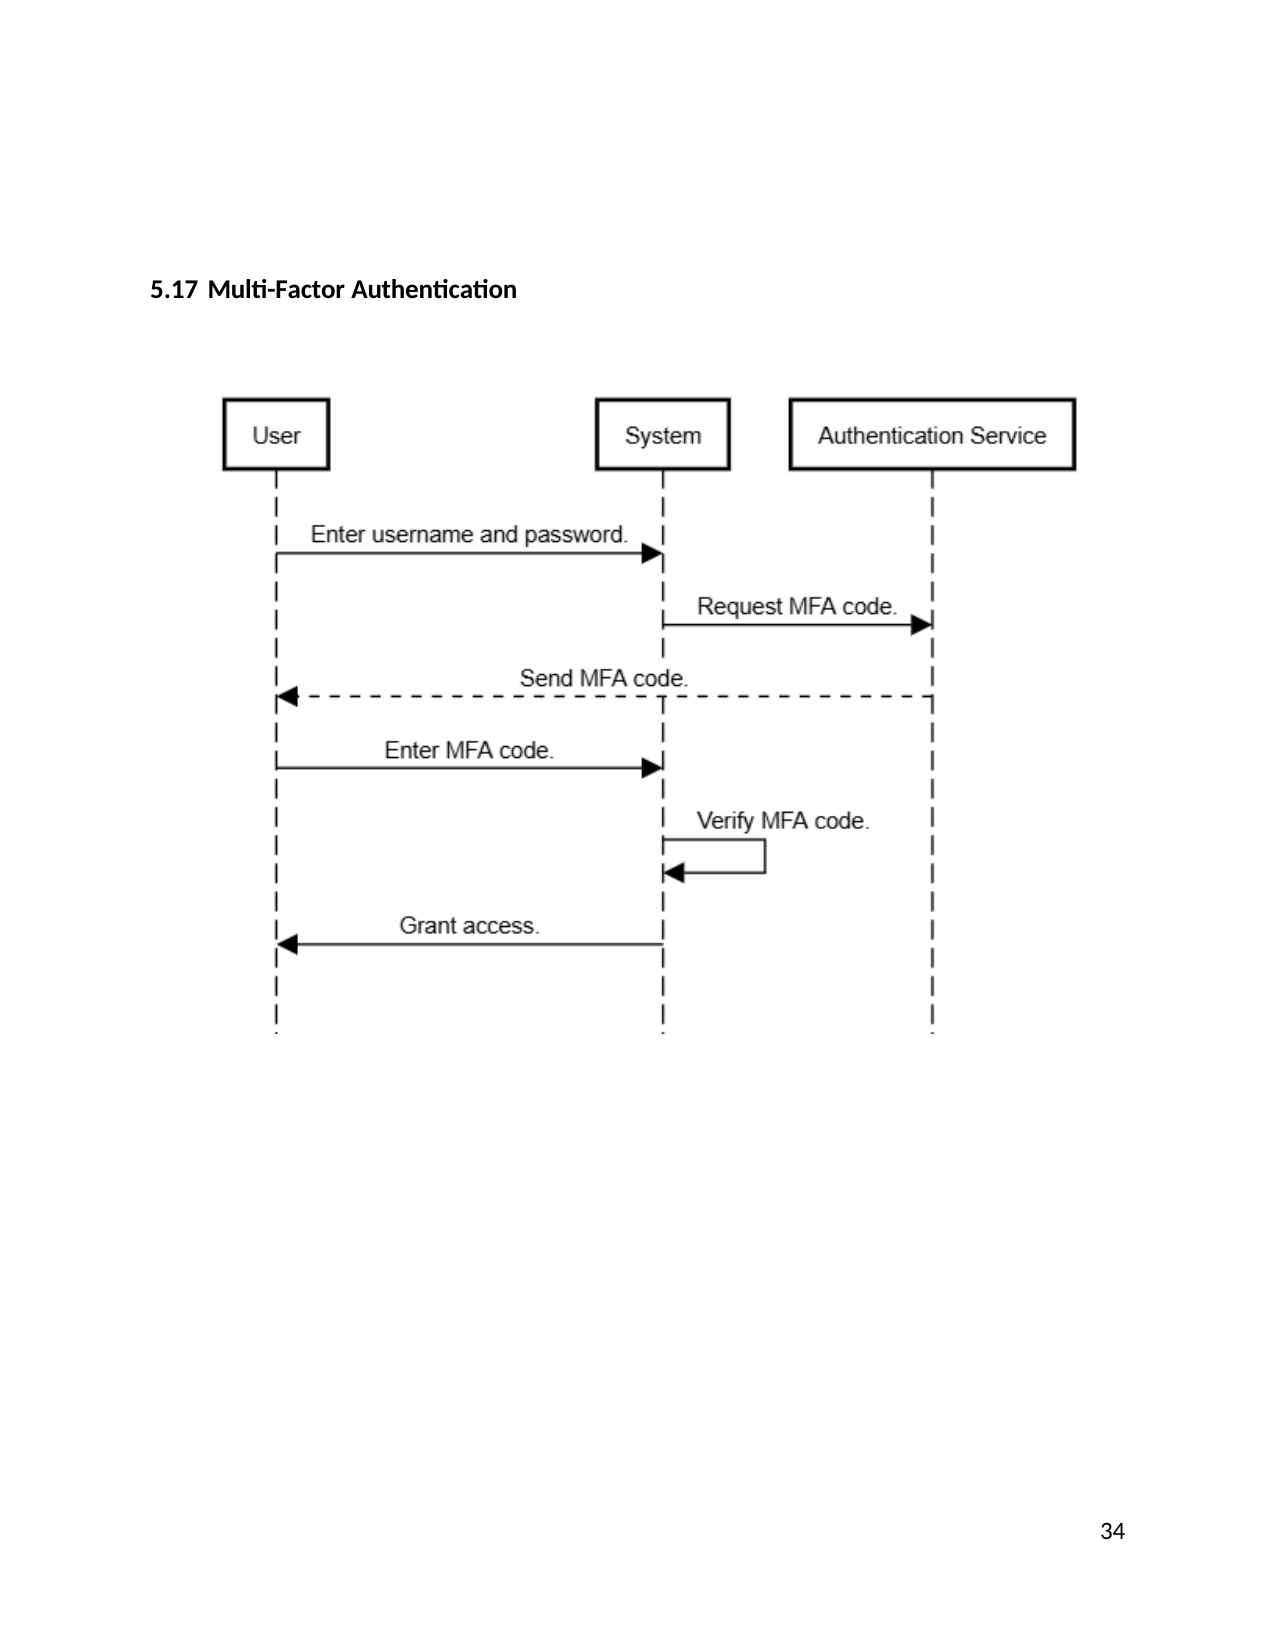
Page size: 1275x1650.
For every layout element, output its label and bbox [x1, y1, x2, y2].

picture [212, 384, 1086, 1034]
